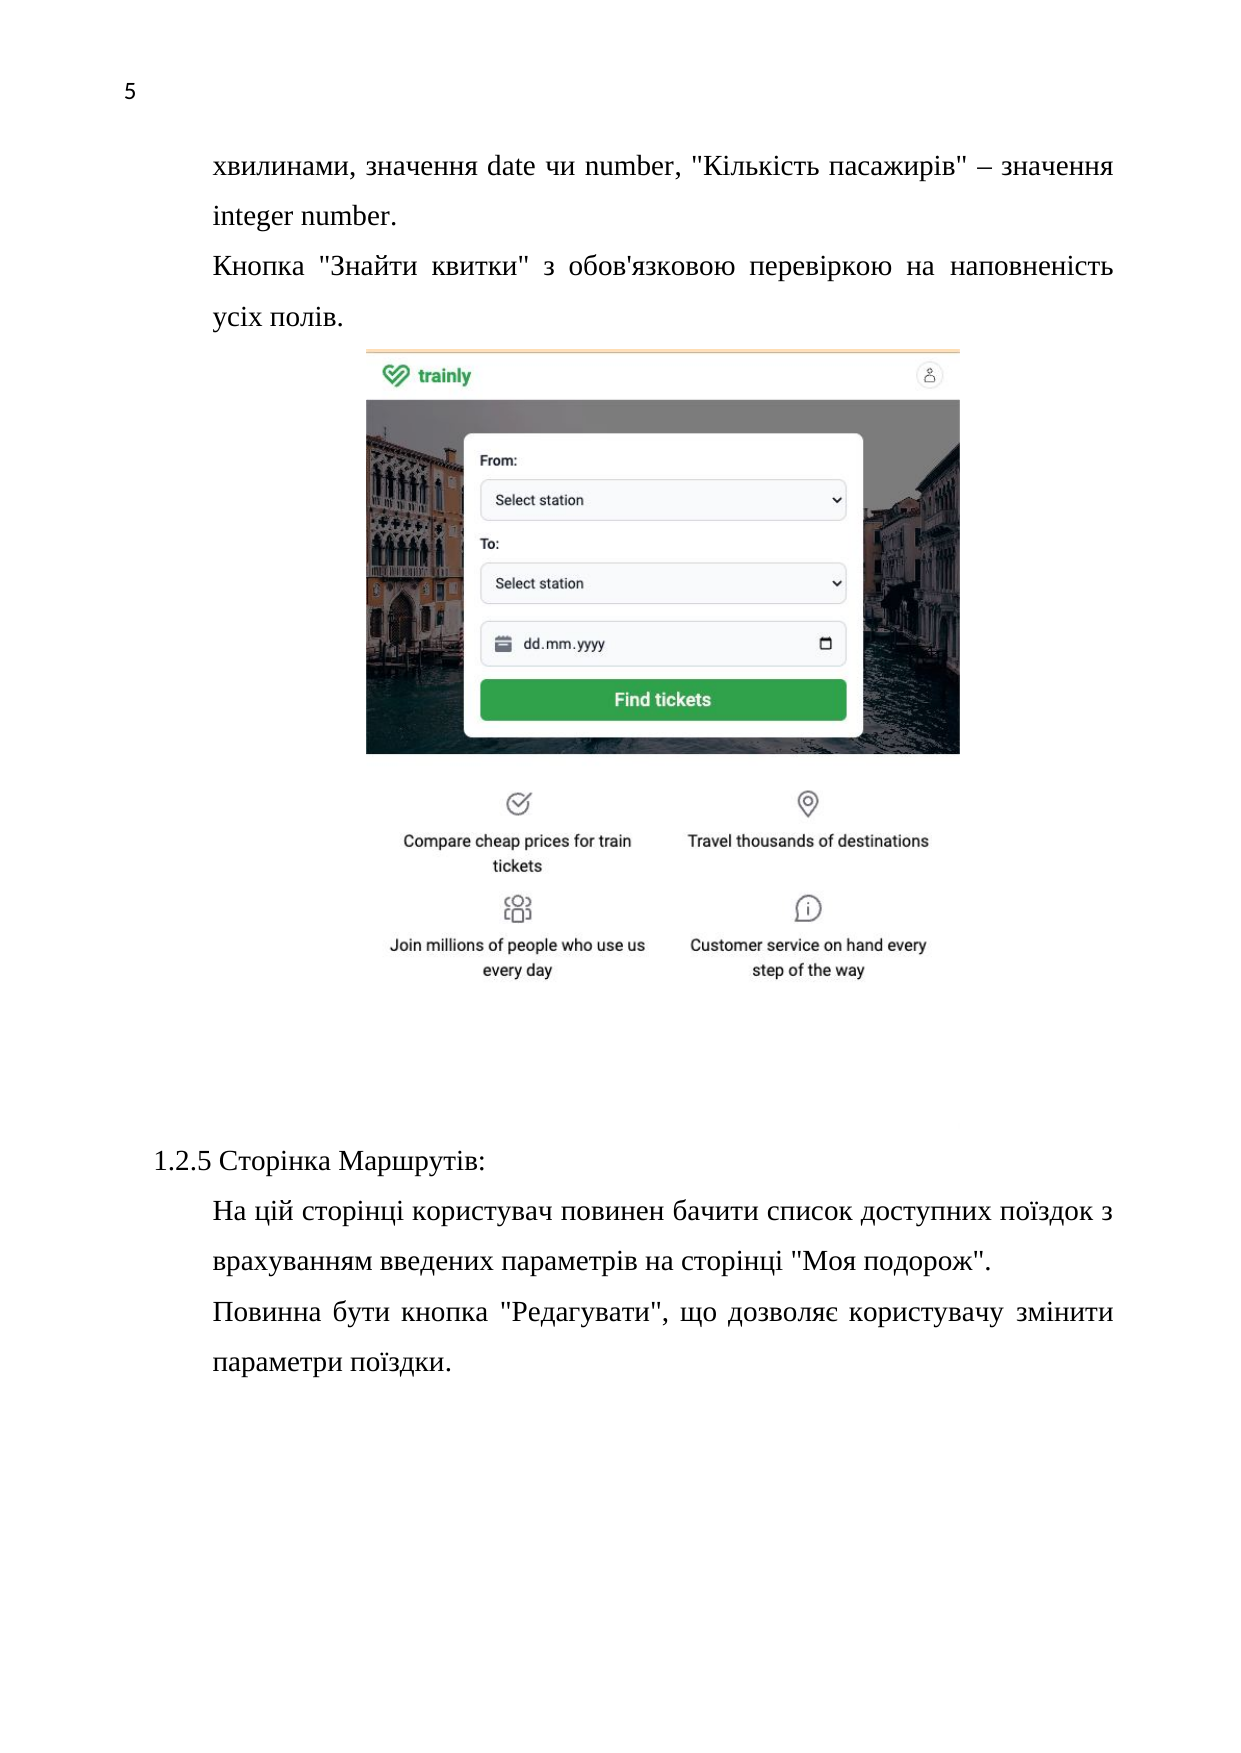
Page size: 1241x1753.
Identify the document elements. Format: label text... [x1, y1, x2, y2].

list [212, 148, 1113, 232]
list 1.2.5 Сторінка Маршрутів: [153, 1143, 1113, 1176]
picture [366, 349, 960, 1129]
list На цій сторінці користувач повинен бачити список доступних поїздок з врахуванням введених параметрів на сторінці "Моя подорож". [212, 1193, 1113, 1277]
list Кнопка "Знайти квитки" з обов'язковою перевіркою на наповненість усіх полів. [212, 248, 1113, 332]
list Повинна бути кнопка "Редагувати", що дозволяє користувачу змінити параметри поїздки. [212, 1294, 1113, 1377]
